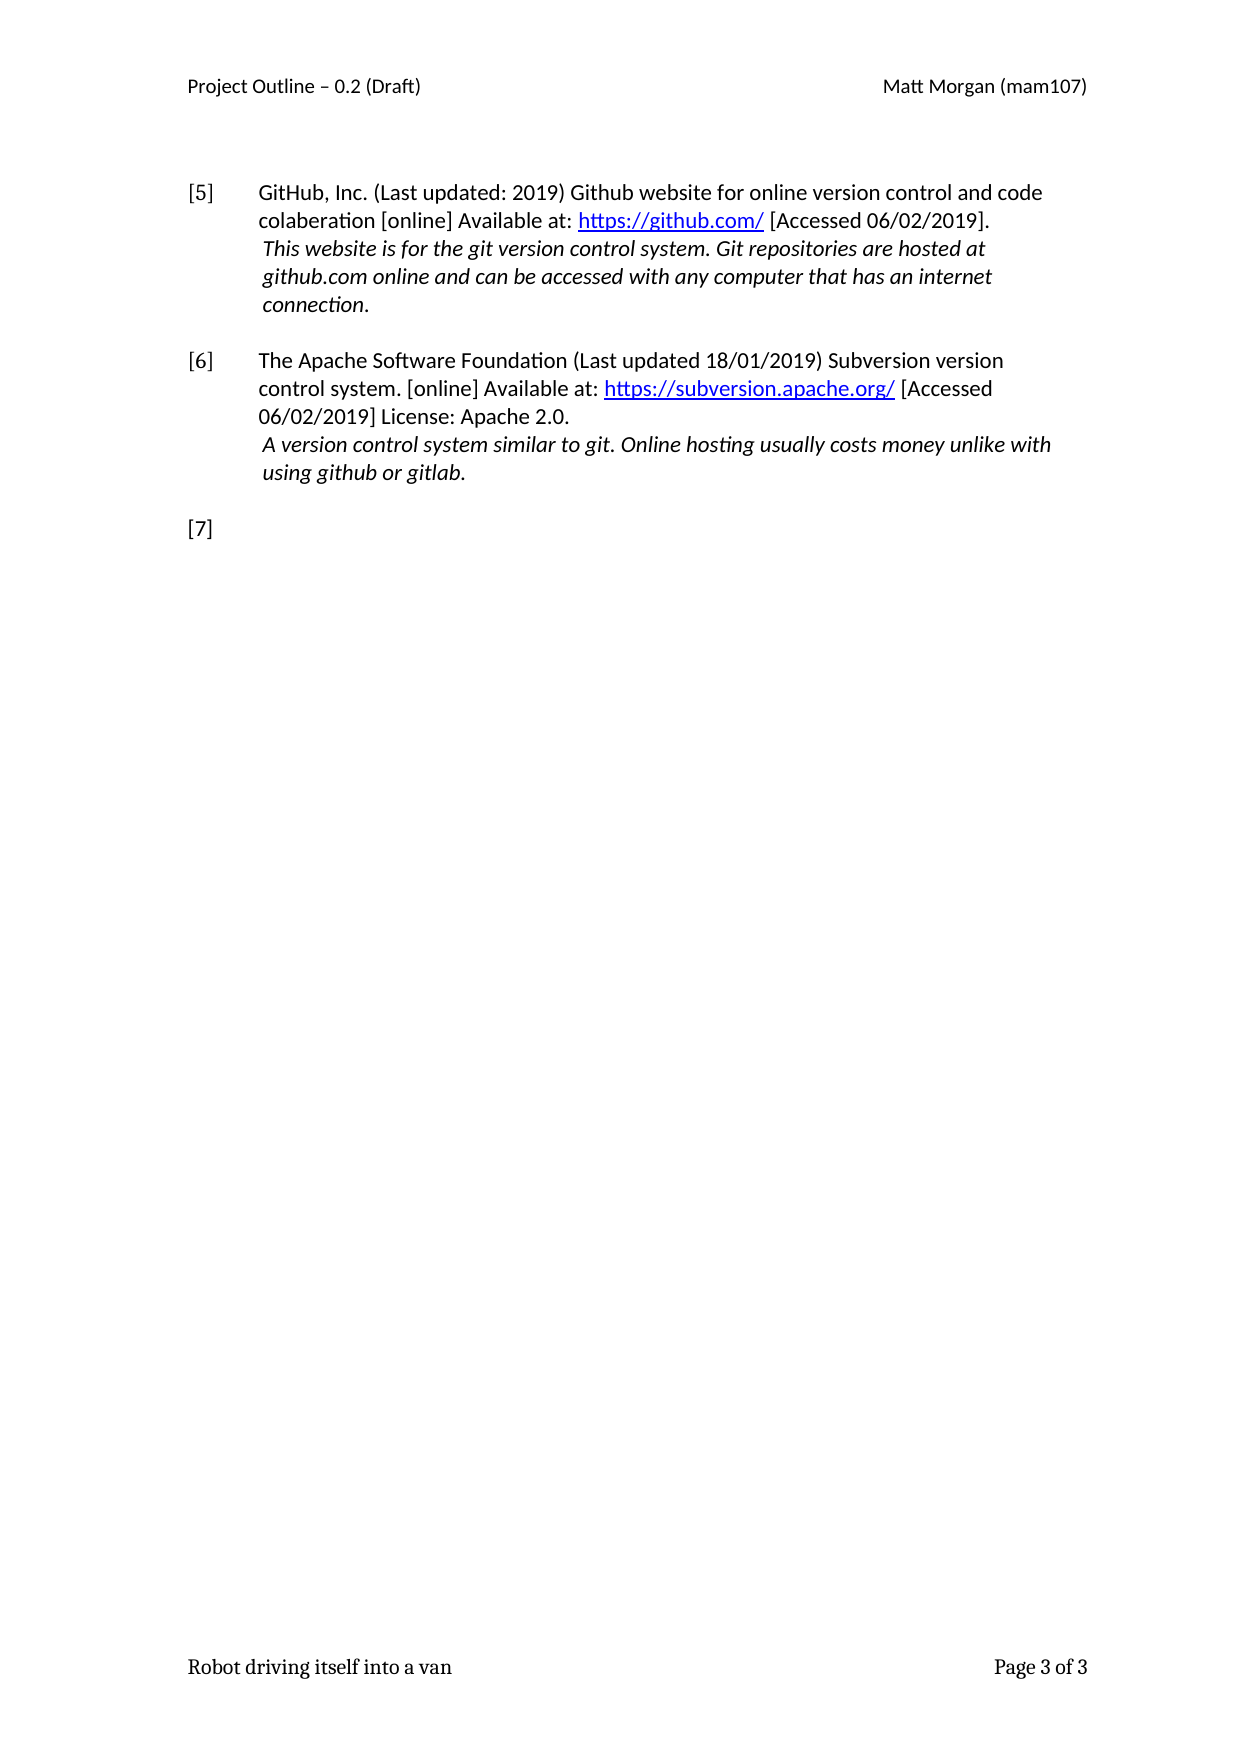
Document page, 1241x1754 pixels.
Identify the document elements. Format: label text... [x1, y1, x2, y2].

list A version control system similar to git. Online hosting usually costs money unlike with using github or gitlab. [262, 430, 1053, 486]
list This website is for the git version control system. Git repositories are hosted at github.com online and can be accessed with any computer that has an internet connection. [262, 234, 1053, 318]
list The Apache Software Foundation (Last updated 18/01/2019) Subversion version control system. [online] Available at: https://subversion.apache.org/ [Accessed 06/02/2019] License: Apache 2.0. [187, 346, 1053, 430]
list GitHub, Inc. (Last updated: 2019) Github website for online version control and code colaberation [online] Available at: https://github.com/ [Accessed 06/02/2019]. [187, 178, 1053, 234]
